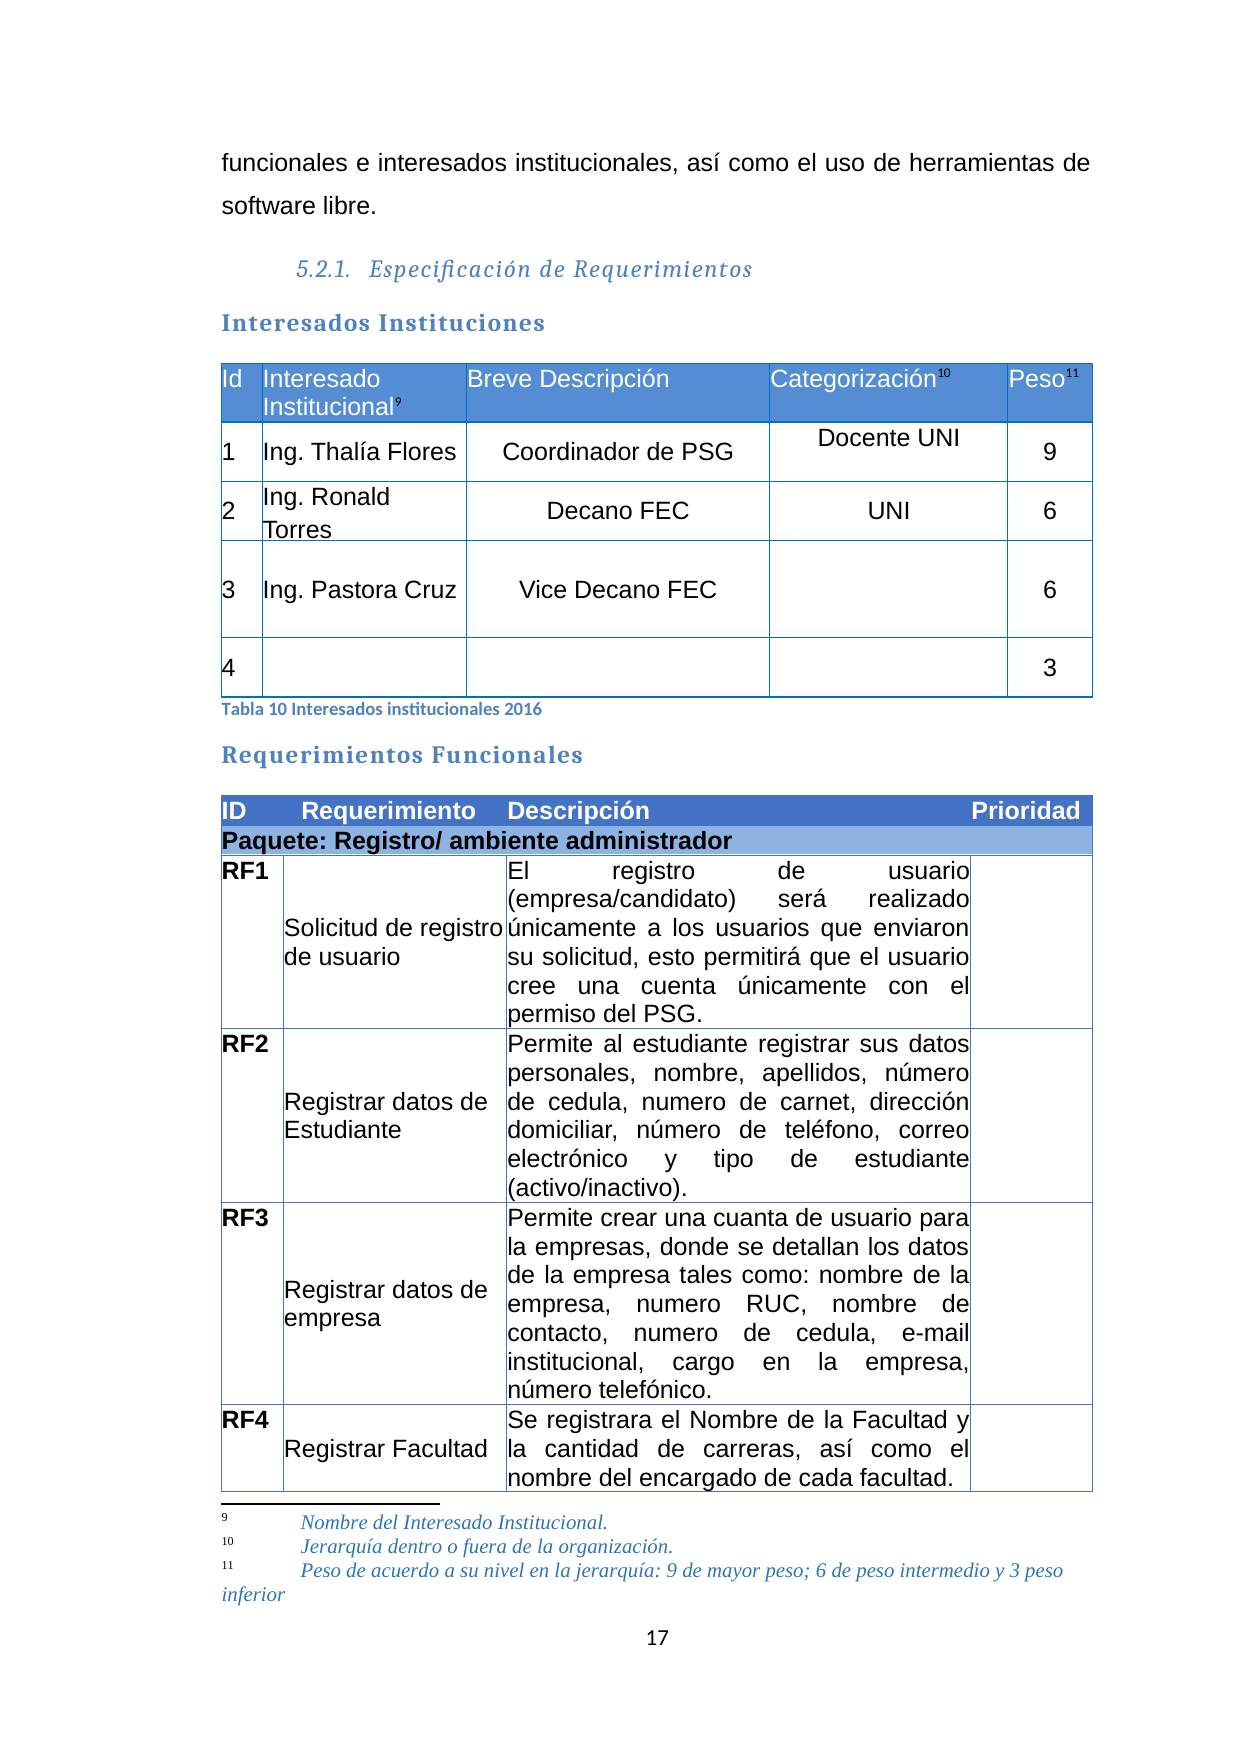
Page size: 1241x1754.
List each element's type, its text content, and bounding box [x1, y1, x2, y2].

table_cell Vice Decano FEC [467, 541, 769, 637]
table_header Prioridad [971, 796, 1092, 825]
table_cell Registrar Facultad [284, 1405, 506, 1491]
table_header Requerimiento [301, 796, 506, 825]
table_cell Permite al estudiante registrar sus datos personales, nombre, apellidos, número de cedula, numero de carnet, dirección domiciliar, número de teléfono, correo electrónico y tipo de estudiante (activo/inactivo). [507, 1029, 970, 1202]
table_cell Coordinador de PSG [467, 423, 769, 481]
table_cell [971, 1203, 1092, 1404]
subtitle Requerimientos Funcionales [221, 741, 1092, 770]
table_cell RF4 [222, 1405, 283, 1491]
table_cell [770, 638, 1007, 696]
table_cell 2 [222, 482, 262, 539]
table_header Peso [1008, 364, 1092, 421]
table_cell [971, 1405, 1092, 1491]
table_header Descripción [507, 796, 970, 825]
table_header Categorización [770, 364, 1007, 421]
table_cell Registrar datos de empresa [284, 1203, 506, 1404]
table_cell Ing. Pastora Cruz [263, 541, 466, 637]
table_cell 3 [1008, 638, 1092, 696]
table_header Interesado Institucional [263, 364, 466, 421]
table_cell RF1 [222, 856, 283, 1028]
table_cell RF2 [222, 1029, 283, 1202]
table_cell Se registrara el Nombre de la Facultad y la cantidad de carreras, así como el nombre del encargado de cada facultad. [507, 1405, 970, 1491]
table_cell [263, 638, 466, 696]
table_cell [467, 638, 769, 696]
table_cell Docente UNI [770, 423, 1007, 481]
table_cell [971, 856, 1092, 1028]
table_cell 4 [222, 638, 262, 696]
table_header Id [222, 364, 262, 421]
table_cell Ing. Thalía Flores [263, 423, 466, 481]
table_cell 3 [222, 541, 262, 637]
table_cell Permite crear una cuanta de usuario para la empresas, donde se detallan los datos de la empresa tales como: nombre de la empresa, numero RUC, nombre de contacto, numero de cedula, e-mail institucional, cargo en la empresa, número telefónico. [507, 1203, 970, 1404]
table_cell Ing. Ronald Torres [263, 482, 466, 539]
table_cell UNI [770, 482, 1007, 539]
subtitle Especificación de Requerimientos [296, 255, 1092, 283]
table_cell Paquete: Registro/ ambiente administrador [222, 826, 1092, 854]
table_cell RF3 [222, 1203, 283, 1404]
table_cell 6 [1008, 541, 1092, 637]
table_cell 9 [1008, 423, 1092, 481]
table_cell [971, 1029, 1092, 1202]
table_cell El registro de usuario (empresa/candidato) será realizado únicamente a los usuarios que enviaron su solicitud, esto permitirá que el usuario cree una cuenta únicamente con el permiso del PSG. [507, 856, 970, 1028]
table_cell Solicitud de registro de usuario [284, 856, 506, 1028]
table_cell 6 [1008, 482, 1092, 539]
table_header Breve Descripción [467, 364, 769, 421]
table_header ID [222, 796, 300, 825]
subtitle Interesados Instituciones [221, 309, 1092, 337]
table_cell 1 [222, 423, 262, 481]
table_cell [770, 541, 1007, 637]
table_cell Decano FEC [467, 482, 769, 539]
table_cell Registrar datos de Estudiante [284, 1029, 506, 1202]
